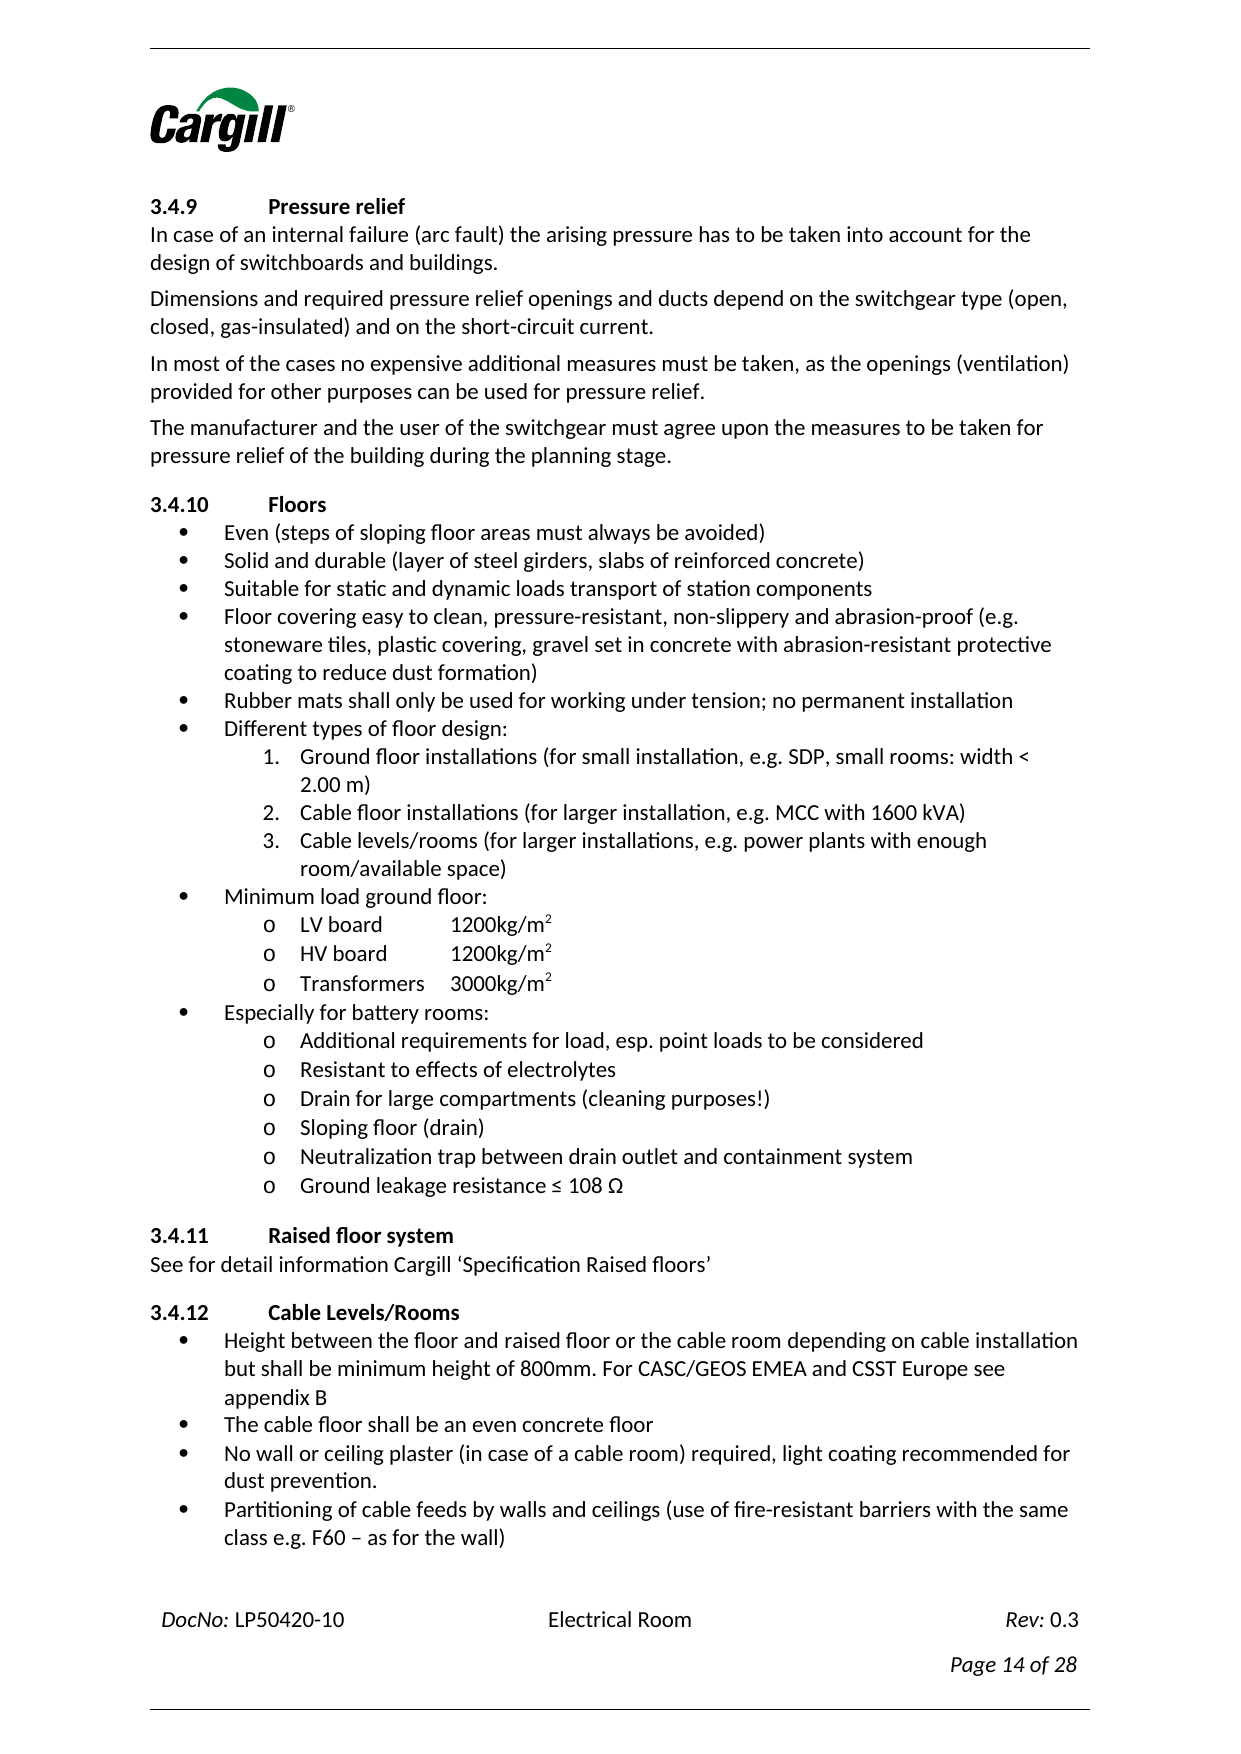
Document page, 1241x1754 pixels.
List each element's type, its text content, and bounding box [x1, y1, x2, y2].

subtitle Pressure relief [150, 192, 1090, 220]
list Especially for battery rooms: [179, 998, 1090, 1026]
list No wall or ceiling plaster (in case of a cable room) required, light coating recommended for dust prevention. [179, 1439, 1090, 1495]
subtitle Floors [150, 490, 1090, 518]
list Solid and durable (layer of steel girders, slabs of reinforced concrete) [179, 546, 1090, 574]
list Suitable for static and dynamic loads transport of station components [179, 574, 1090, 602]
subtitle Cable Levels/Rooms [150, 1298, 1090, 1327]
text Dimensions and required pressure relief openings and ducts depend on the switchgear type (open, closed, gas-insulated) and on the short-circuit current. [150, 284, 1090, 340]
text In most of the cases no expensive additional measures must be taken, as the openings (ventilation) provided for other purposes can be used for pressure relief. [150, 349, 1090, 405]
list Floor covering easy to clean, pressure-resistant, non-slippery and abrasion-proof (e.g. stoneware tiles, plastic covering, gravel set in concrete with abrasion-resistant protective coating to reduce dust formation) [179, 602, 1090, 686]
text See for detail information Cargill ‘Specification Raised floors’ [150, 1250, 1090, 1278]
list Ground leakage resistance ≤ 108 Ω [262, 1172, 1090, 1201]
list Different types of floor design: [179, 714, 1090, 742]
list Partitioning of cable feeds by walls and ceilings (use of fire-resistant barriers with the same class e.g. F60 – as for the wall) [179, 1495, 1090, 1551]
list Drain for large compartments (cleaning purposes!) [262, 1084, 1090, 1113]
list Rubber mats shall only be used for working under tension; no permanent installation [179, 686, 1090, 714]
list Height between the floor and raised floor or the cable room depending on cable installation but shall be minimum height of 800mm. For CASC/GEOS EMEA and CSST Europe see appendix B [179, 1327, 1090, 1411]
list LV board 1200kg/m2 [262, 910, 1090, 939]
text The manufacturer and the user of the switchgear must agree upon the measures to be taken for pressure relief of the building during the planning stage. [150, 413, 1090, 469]
list Ground floor installations (for small installation, e.g. SDP, small rooms: width < 2.00 m) [262, 742, 1090, 798]
list Cable levels/rooms (for larger installations, e.g. power plants with enough room/available space) [262, 826, 1090, 882]
list Neutralization trap between drain outlet and containment system [262, 1142, 1090, 1172]
subtitle Raised floor system [150, 1222, 1090, 1250]
list Even (steps of sloping floor areas must always be avoided) [179, 518, 1090, 546]
list Additional requirements for load, esp. point loads to be considered [262, 1026, 1090, 1055]
list Resistant to effects of electrolytes [262, 1055, 1090, 1084]
list HV board 1200kg/m2 [262, 939, 1090, 969]
text In case of an internal failure (arc fault) the arising pressure has to be taken into account for the design of switchboards and buildings. [150, 220, 1090, 276]
list Transformers 3000kg/m2 [262, 969, 1090, 998]
list Minimum load ground floor: [179, 882, 1090, 910]
list Sloping floor (drain) [262, 1113, 1090, 1142]
list Cable floor installations (for larger installation, e.g. MCC with 1600 kVA) [262, 798, 1090, 826]
list The cable floor shall be an even concrete floor [179, 1411, 1090, 1439]
